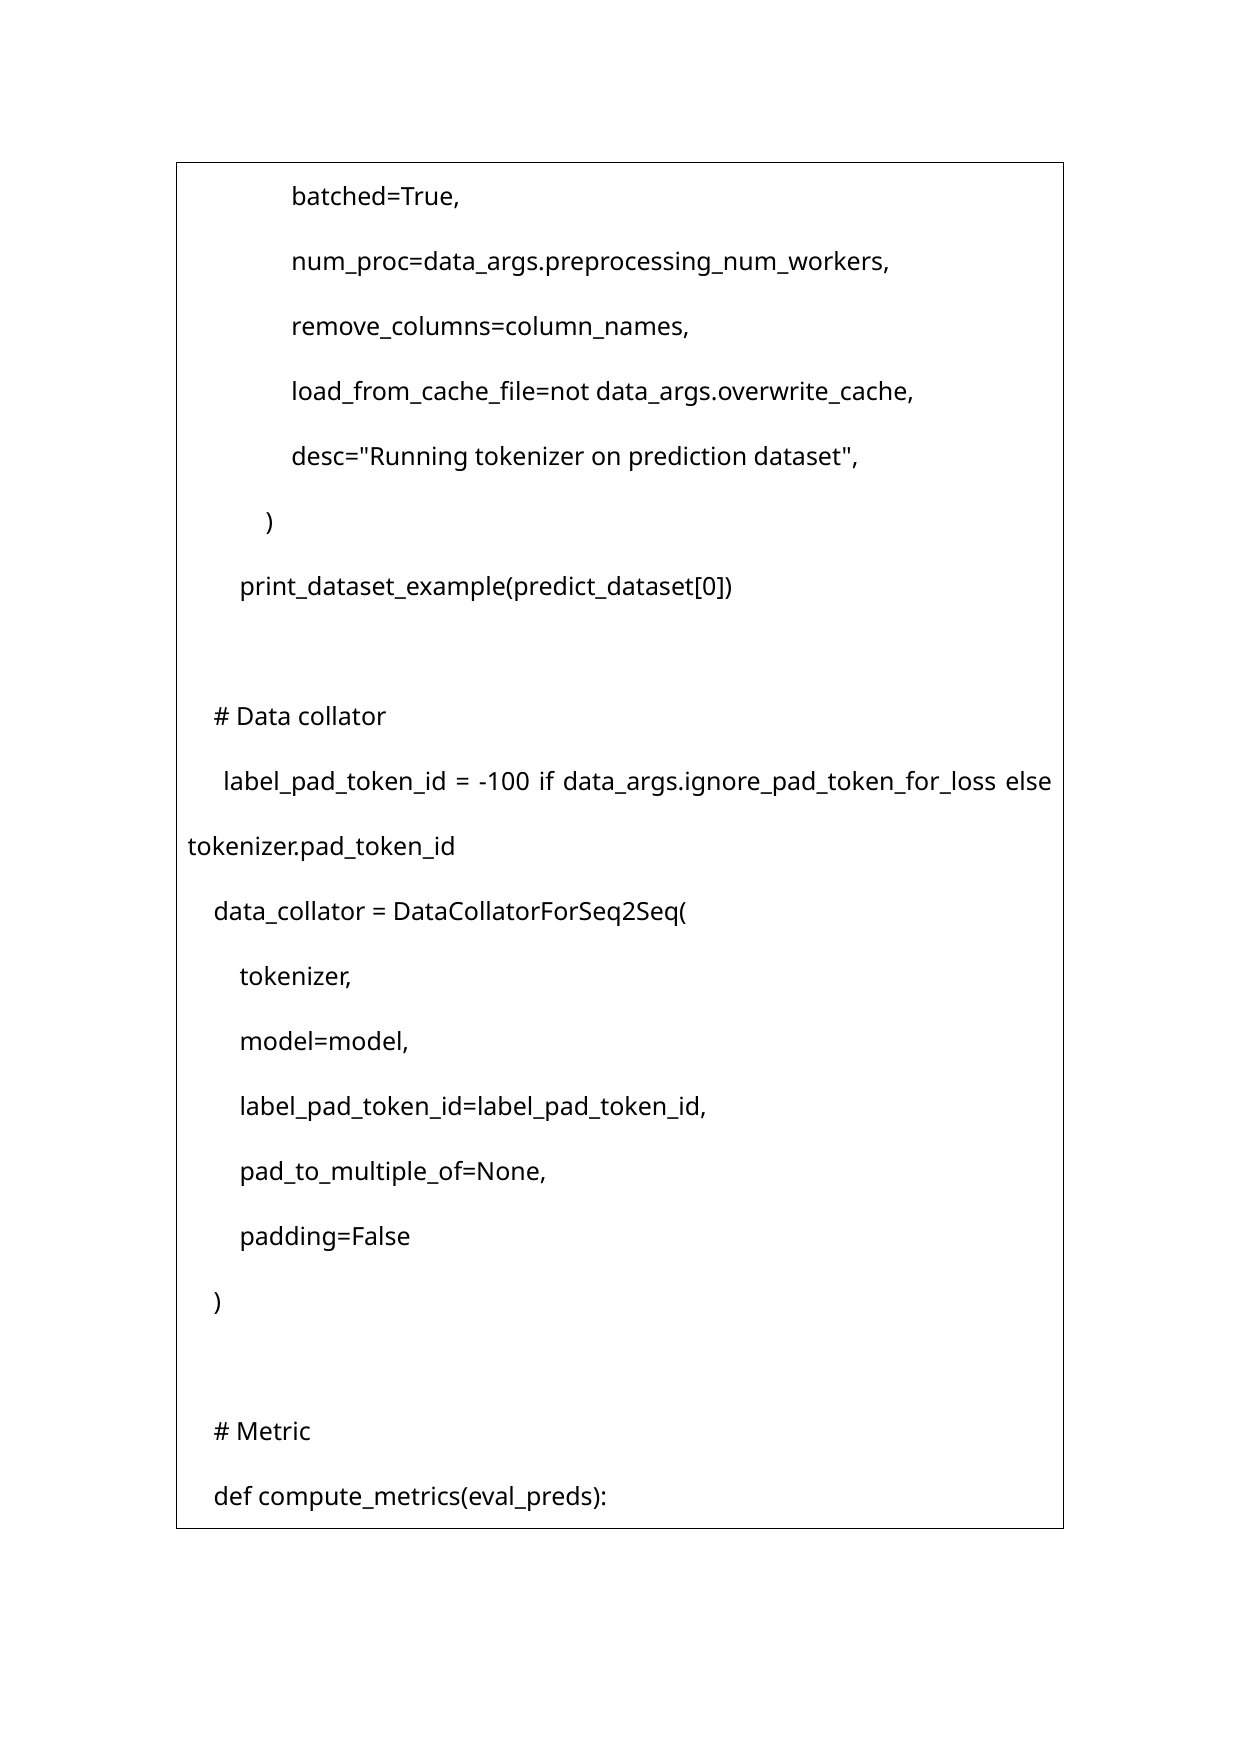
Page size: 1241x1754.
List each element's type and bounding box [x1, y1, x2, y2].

table_header [177, 163, 1063, 1528]
